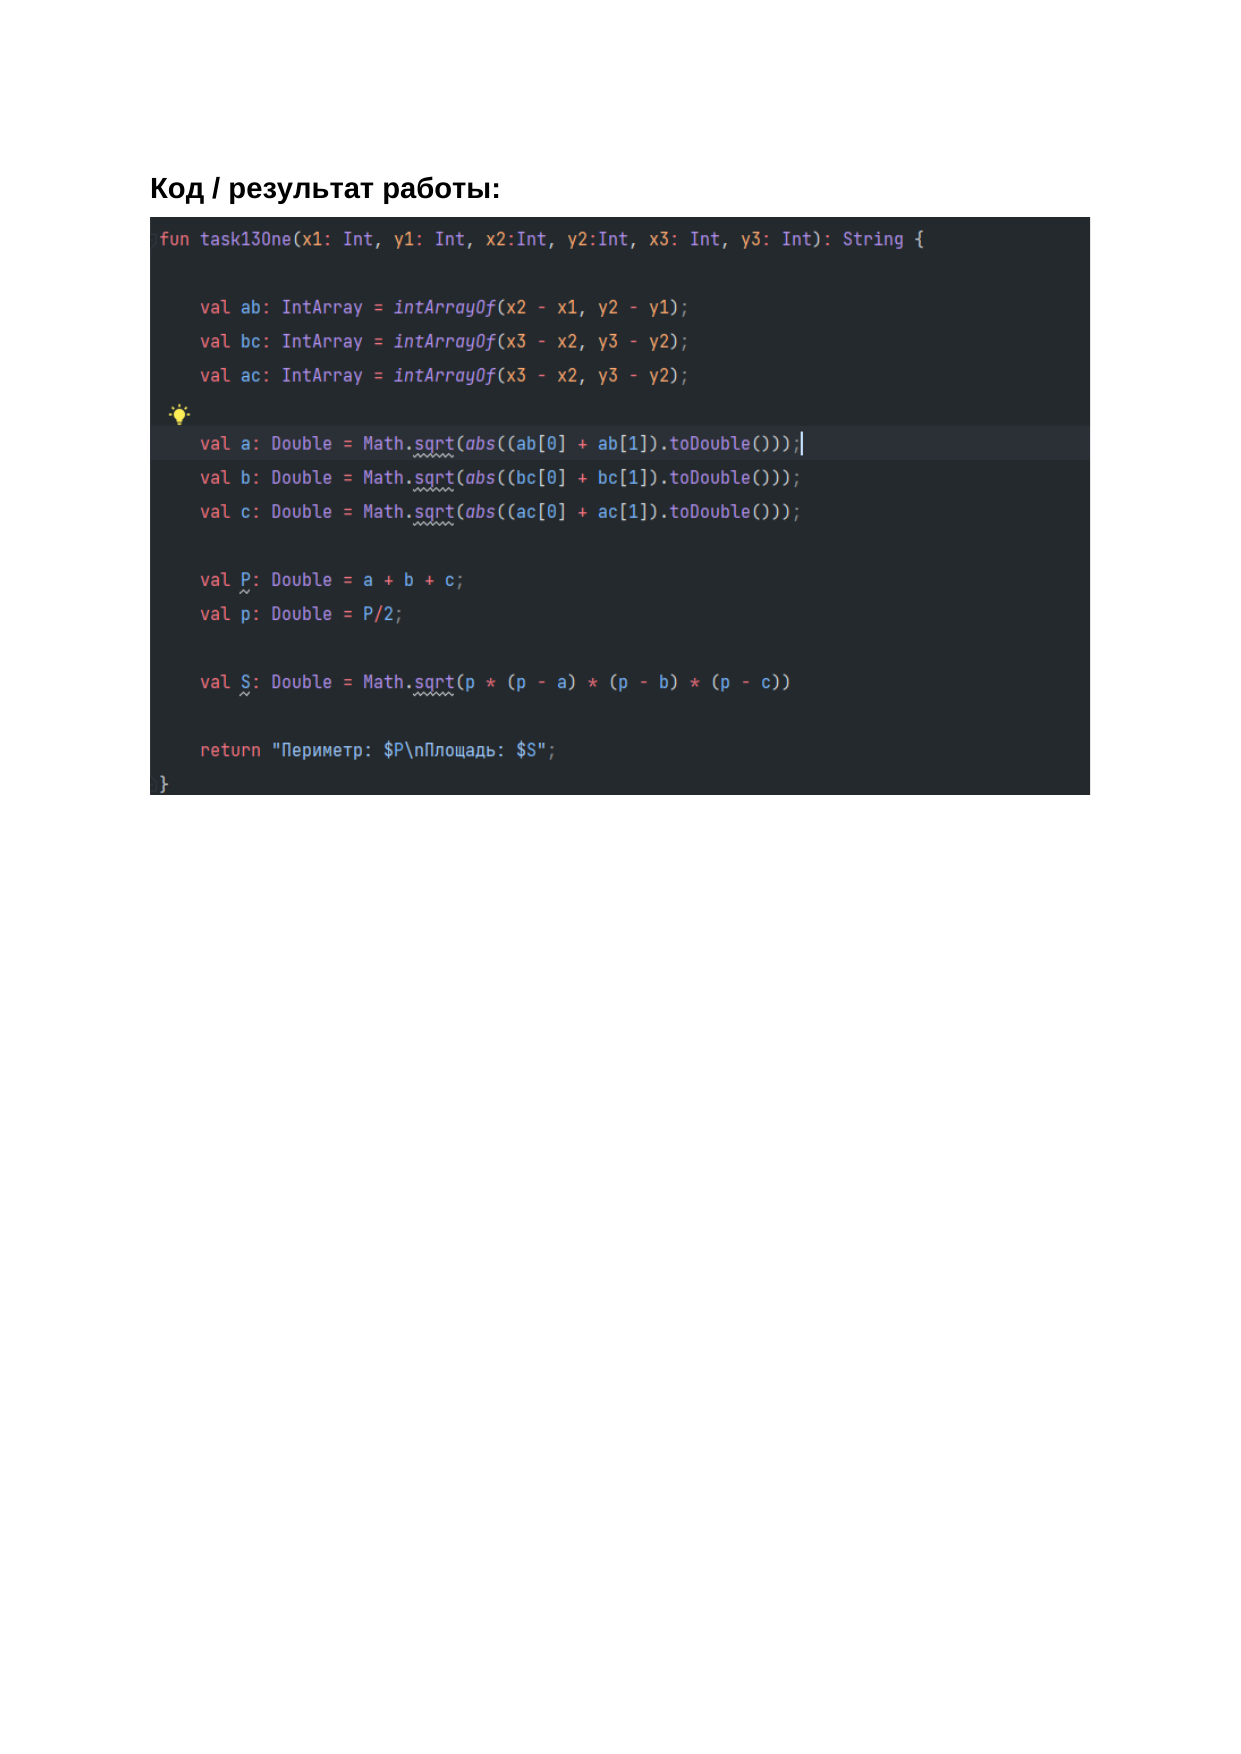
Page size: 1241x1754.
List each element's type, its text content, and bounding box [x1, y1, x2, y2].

picture [150, 217, 1091, 795]
text Код / результат работы: [150, 171, 1090, 217]
